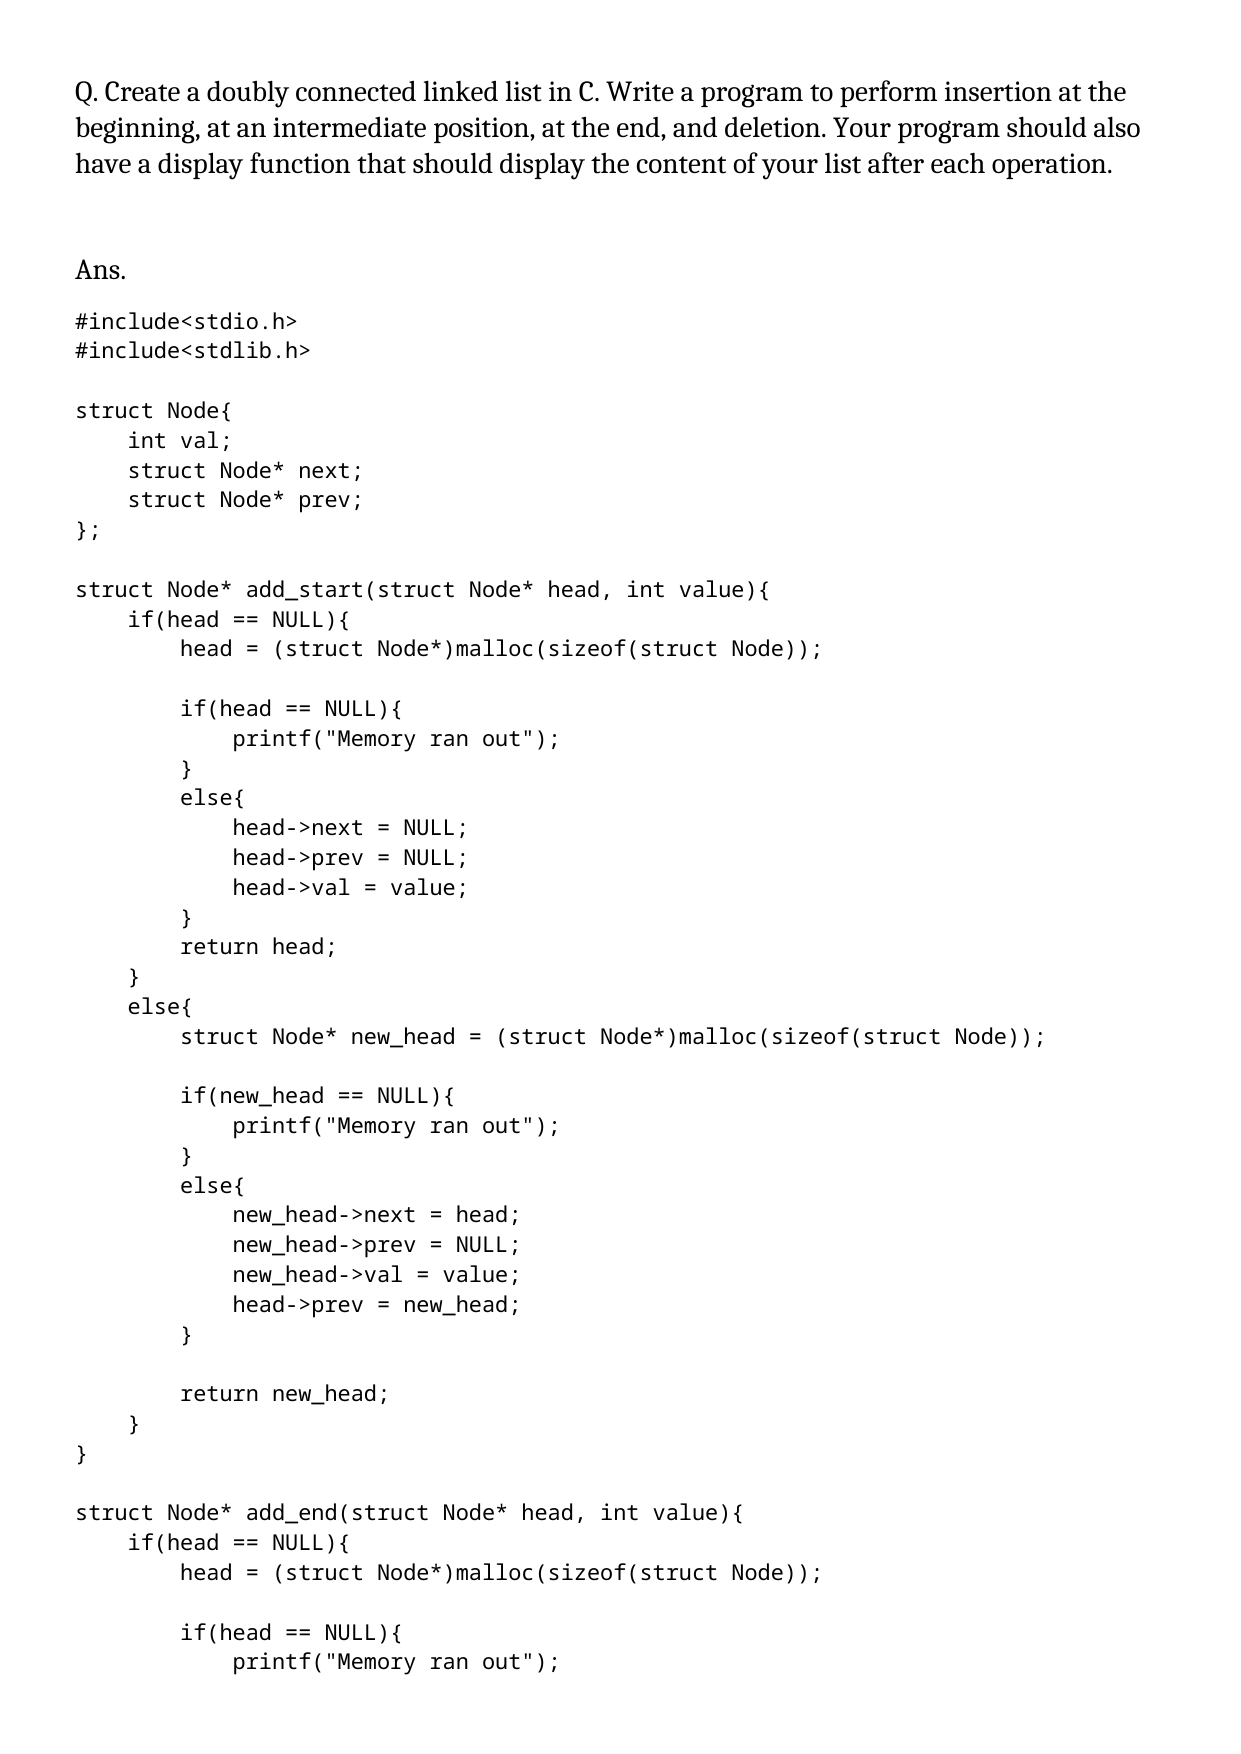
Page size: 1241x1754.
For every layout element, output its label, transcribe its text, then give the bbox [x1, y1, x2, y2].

text head->val = value; [75, 872, 1165, 902]
text head = (struct Node*)malloc(sizeof(struct Node)); [75, 1557, 1165, 1587]
text } [75, 753, 1165, 782]
text head->next = NULL; [75, 812, 1165, 842]
text head = (struct Node*)malloc(sizeof(struct Node)); [75, 633, 1165, 663]
text Q. Create a doubly connected linked list in C. Write a program to perform insertion at the beginning, at an intermediate position, at the end, and deletion. Your program should also have a display function that should display the content of your list after each operation. [75, 75, 1165, 181]
text if(head == NULL){ [75, 693, 1165, 723]
text new_head->val = value; [75, 1259, 1165, 1289]
text head->prev = new_head; [75, 1289, 1165, 1319]
text struct Node* next; [75, 455, 1165, 484]
text if(head == NULL){ [75, 1527, 1165, 1557]
text #include<stdlib.h> [75, 336, 1165, 365]
text }; [75, 514, 1165, 544]
text struct Node* add_end(struct Node* head, int value){ [75, 1497, 1165, 1527]
text head->prev = NULL; [75, 842, 1165, 872]
text } [75, 961, 1165, 991]
text } [75, 1408, 1165, 1438]
text if(head == NULL){ [75, 1617, 1165, 1646]
text if(new_head == NULL){ [75, 1080, 1165, 1110]
text struct Node* add_start(struct Node* head, int value){ [75, 574, 1165, 604]
text } [75, 1319, 1165, 1348]
text struct Node* new_head = (struct Node*)malloc(sizeof(struct Node)); [75, 1021, 1165, 1051]
text printf("Memory ran out"); [75, 723, 1165, 753]
text } [75, 902, 1165, 931]
text else{ [75, 991, 1165, 1021]
text struct Node{ [75, 395, 1165, 425]
text new_head->prev = NULL; [75, 1229, 1165, 1259]
text else{ [75, 782, 1165, 812]
text new_head->next = head; [75, 1199, 1165, 1229]
text return head; [75, 931, 1165, 961]
text } [75, 1438, 1165, 1468]
text Ans. [75, 253, 1165, 286]
text return new_head; [75, 1378, 1165, 1408]
text } [75, 1140, 1165, 1170]
text int val; [75, 425, 1165, 455]
text else{ [75, 1170, 1165, 1199]
text #include<stdio.h> [75, 306, 1165, 336]
text printf("Memory ran out"); [75, 1110, 1165, 1140]
text struct Node* prev; [75, 484, 1165, 514]
text printf("Memory ran out"); [75, 1646, 1165, 1676]
text if(head == NULL){ [75, 604, 1165, 633]
